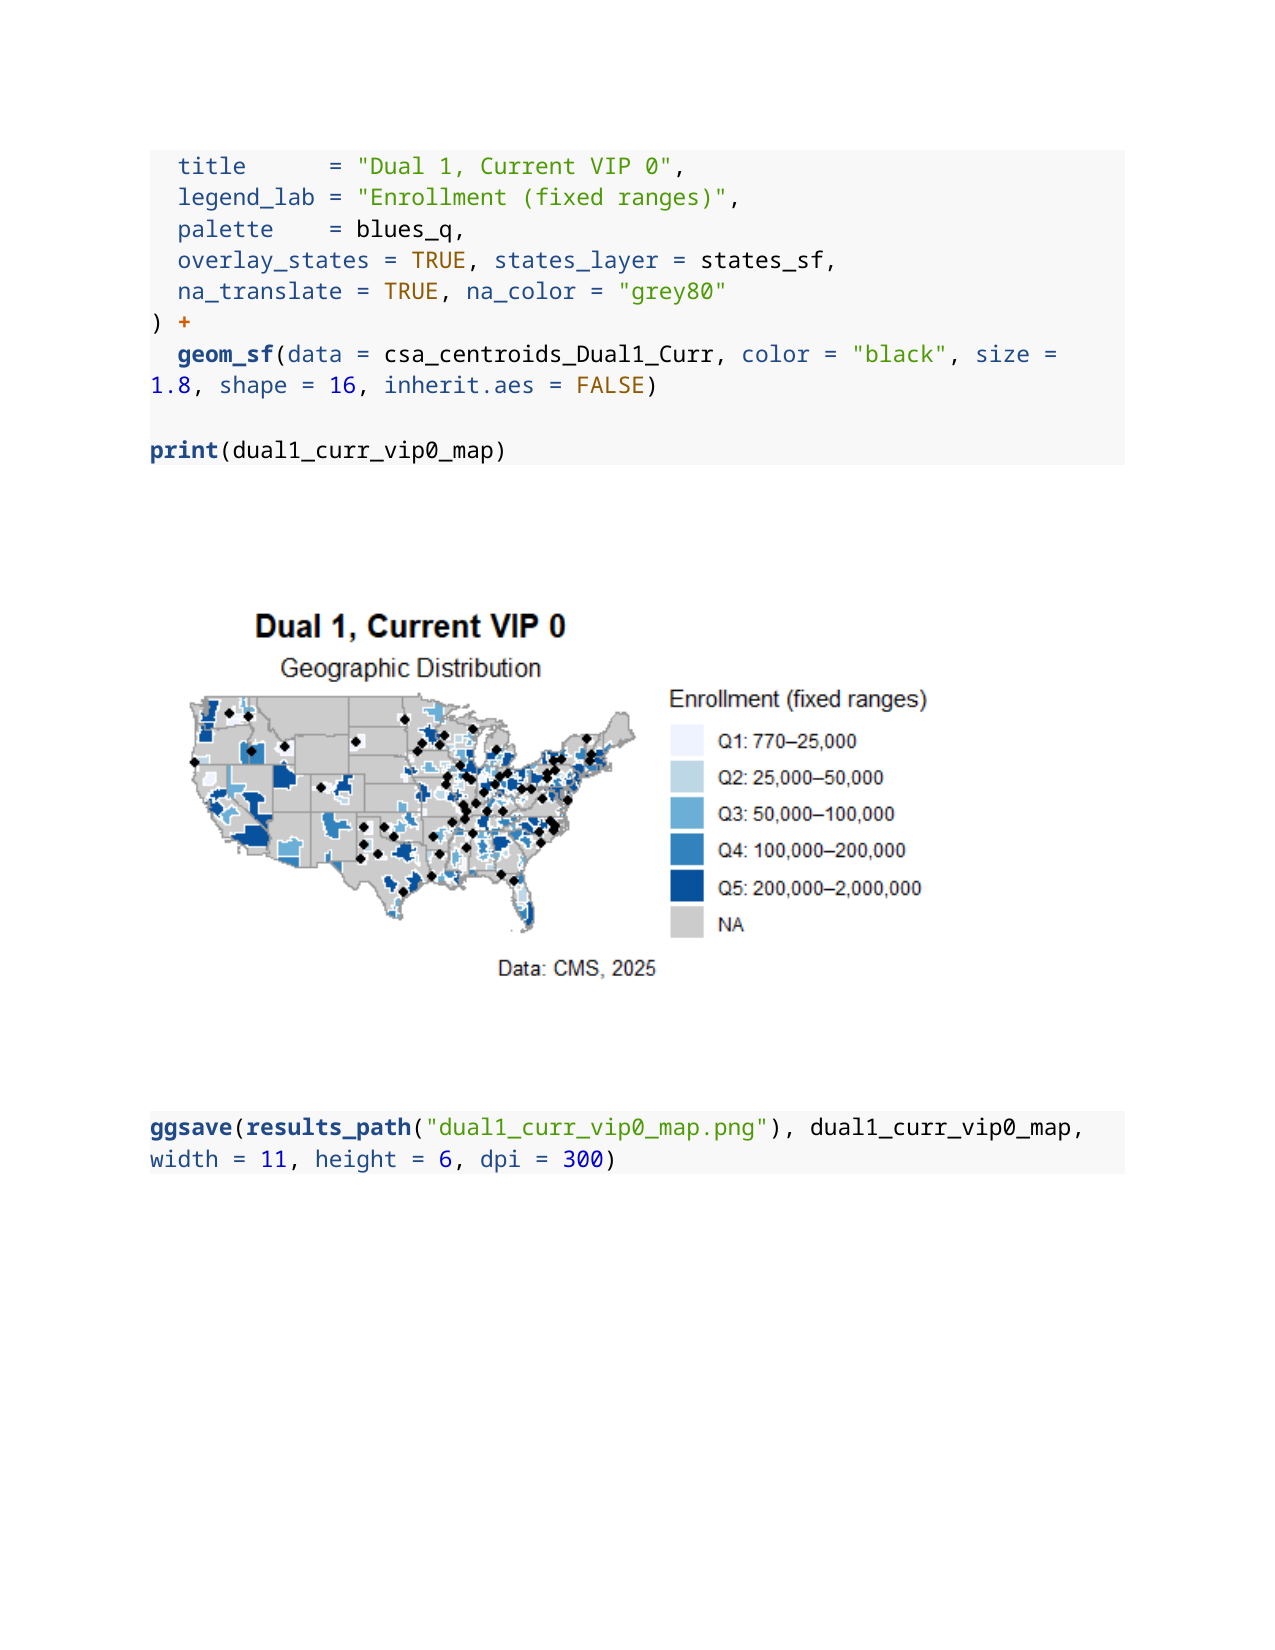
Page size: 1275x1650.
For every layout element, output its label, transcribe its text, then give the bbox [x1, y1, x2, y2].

text ggsave(results_path("dual1_curr_vip0_map.png"), dual1_curr_vip0_map, width = 11, height = 6, dpi = 300) [150, 1111, 1125, 1174]
picture [168, 486, 927, 1093]
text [150, 150, 1125, 465]
